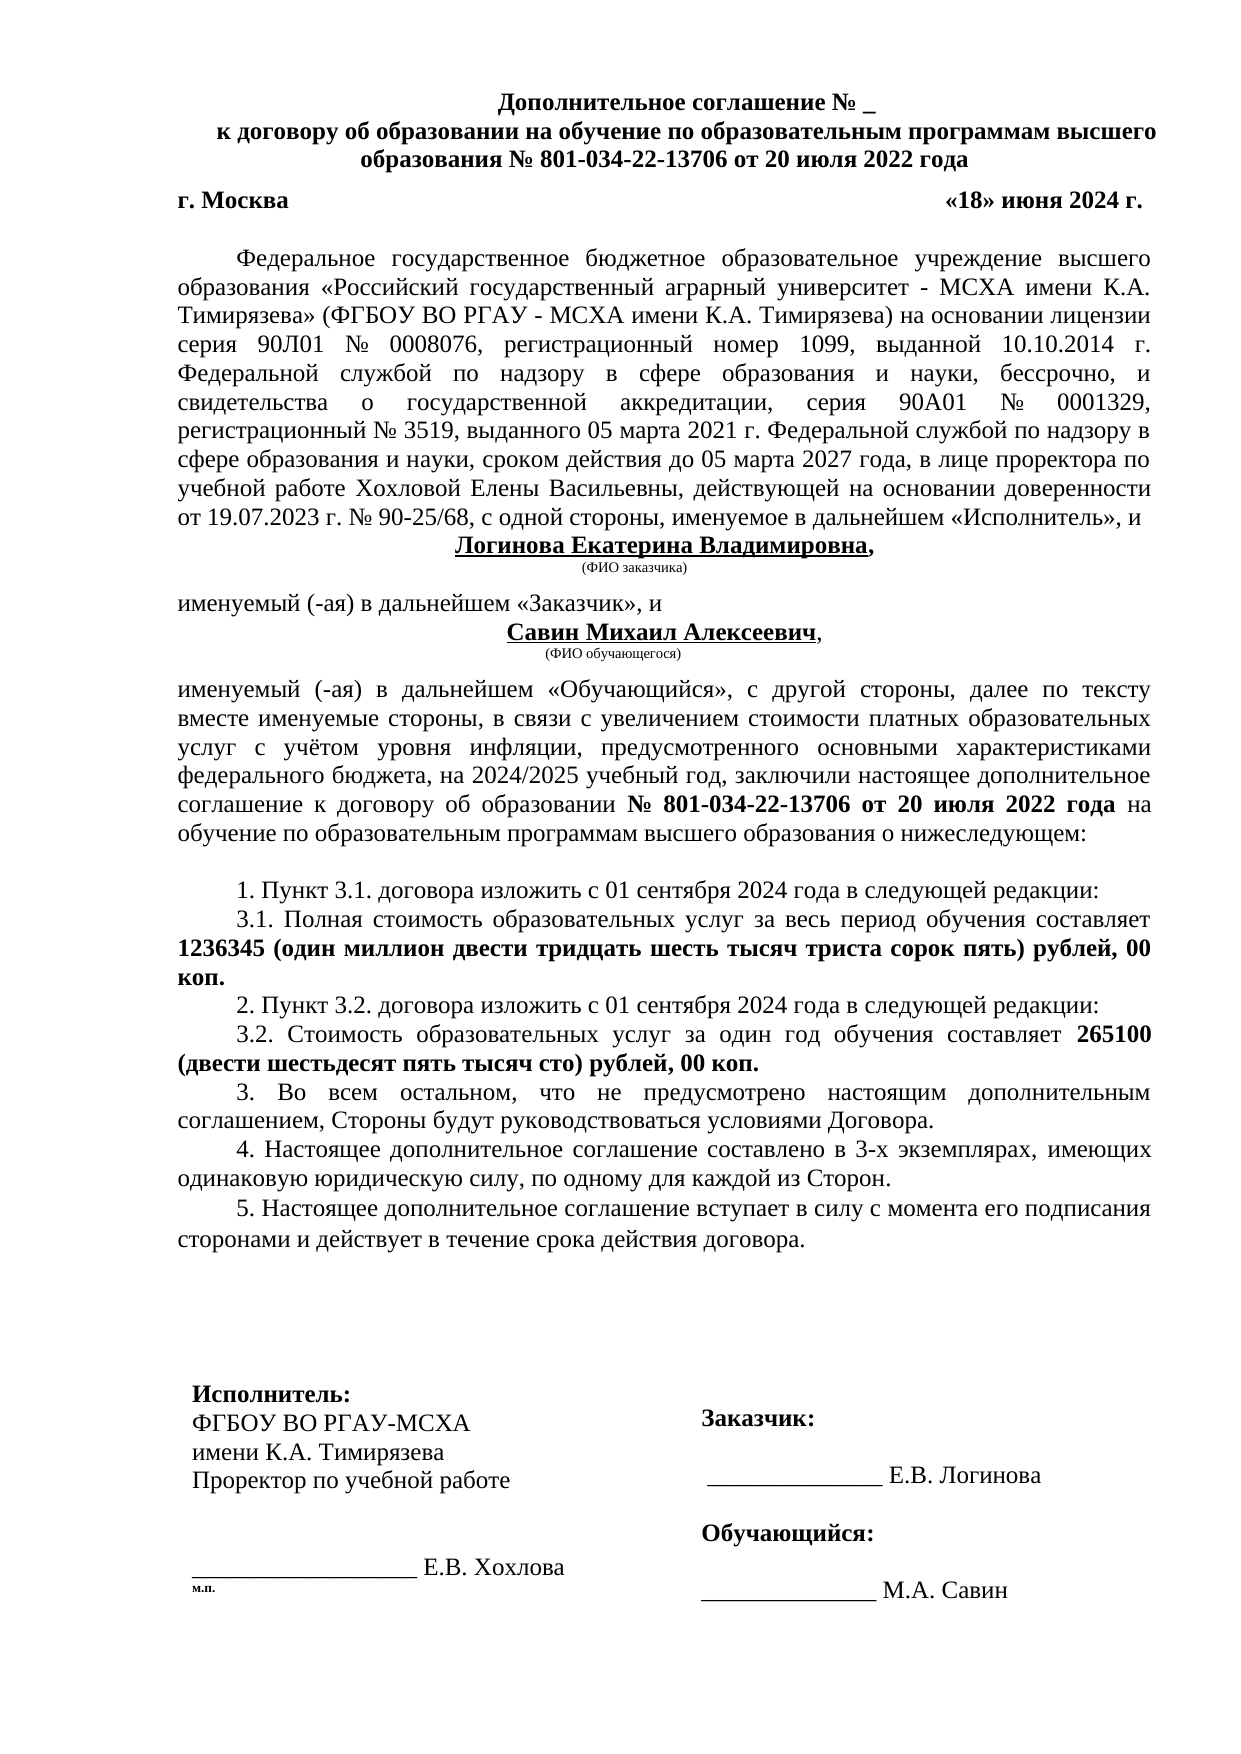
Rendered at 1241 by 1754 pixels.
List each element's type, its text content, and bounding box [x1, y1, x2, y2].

text к договору об образовании на обучение по образовательным программам высшего образования № 801-034-22-13706 от 20 июля 2022 года [133, 116, 1196, 173]
text 1. Пункт 3.1. договора изложить с 01 сентября 2024 года в следующей редакции: [177, 875, 1152, 904]
text именуемый (-ая) в дальнейшем «Обучающийся», с другой стороны, далее по тексту вместе именуемые стороны, в связи с увеличением стоимости платных образовательных услуг с учётом уровня инфляции, предусмотренного основными характеристиками федерального бюджета, на 2024/2025 учебный год, заключили настоящее дополнительное соглашение к договору об образовании № 801-034-22-13706 от 20 июля 2022 года на обучение по образовательным программам высшего образования о нижеследующем: [177, 674, 1152, 847]
text Логинова Екатерина Владимировна, [177, 530, 1152, 559]
text Савин Михаил Алексеевич, [177, 617, 1152, 645]
text 4. Настоящее дополнительное соглашение составлено в 3-х экземплярах, имеющих одинаковую юридическую силу, по одному для каждой из Сторон. [177, 1134, 1152, 1192]
text 3.2. Стоимость образовательных услуг за один год обучения составляет 265100 (двести шестьдесят пять тысяч сто) рублей, 00 коп. [177, 1019, 1152, 1077]
text (ФИО заказчика) [177, 559, 1152, 588]
text именуемый (-ая) в дальнейшем «Заказчик», и [177, 588, 1152, 617]
text (ФИО обучающегося) [177, 645, 1152, 674]
text ______________ Е.В. Логинова [701, 1460, 1152, 1489]
text 3. Во всем остальном, что не предусмотрено настоящим дополнительным соглашением, Стороны будут руководствоваться условиями Договора. [177, 1077, 1152, 1134]
text Заказчик: [701, 1403, 1152, 1432]
text Федеральное государственное бюджетное образовательное учреждение высшего образования «Российский государственный аграрный университет - МСХА имени К.А. Тимирязева» (ФГБОУ ВО РГАУ - МСХА имени К.А. Тимирязева) на основании лицензии серия 90Л01 № 0008076, регистрационный номер 1099, выданной 10.10.2014 г. Федеральной службой по надзору в сфере образования и науки, бессрочно, и свидетельства о государственной аккредитации, серия 90А01 № 0001329, регистрационный № 3519, выданного 05 марта 2021 г. Федеральной службой по надзору в сфере образования и науки, сроком действия до 05 марта 2027 года, в лице проректора по учебной работе Хохловой Елены Васильевны, действующей на основании доверенности от 19.07.2023 г. № 90-25/68, с одной стороны, именуемое в дальнейшем «Исполнитель», и [177, 243, 1152, 530]
text 5. Настоящее дополнительное соглашение вступает в силу с момента его подписания сторонами и действует в течение срока действия договора. [177, 1192, 1152, 1254]
text 2. Пункт 3.2. договора изложить с 01 сентября 2024 года в следующей редакции: [177, 990, 1152, 1019]
table_header Исполнитель: ФГБОУ ВО РГАУ-МСХА имени К.А. Тимирязева Проректор по учебной работе __________________ Е.В. Хохлова м.п. [185, 1379, 664, 1640]
text 3.1. Полная стоимость образовательных услуг за весь период обучения составляет 1236345 (один миллион двести тридцать шесть тысяч триста сорок пять) рублей, 00 коп. [177, 904, 1152, 990]
text Дополнительное соглашение № _ [177, 87, 1196, 116]
text ______________ М.А. Савин [701, 1575, 1152, 1604]
text г. Москва «18» июня 2024 г. [133, 185, 1196, 214]
text Обучающийся: [701, 1518, 1152, 1547]
